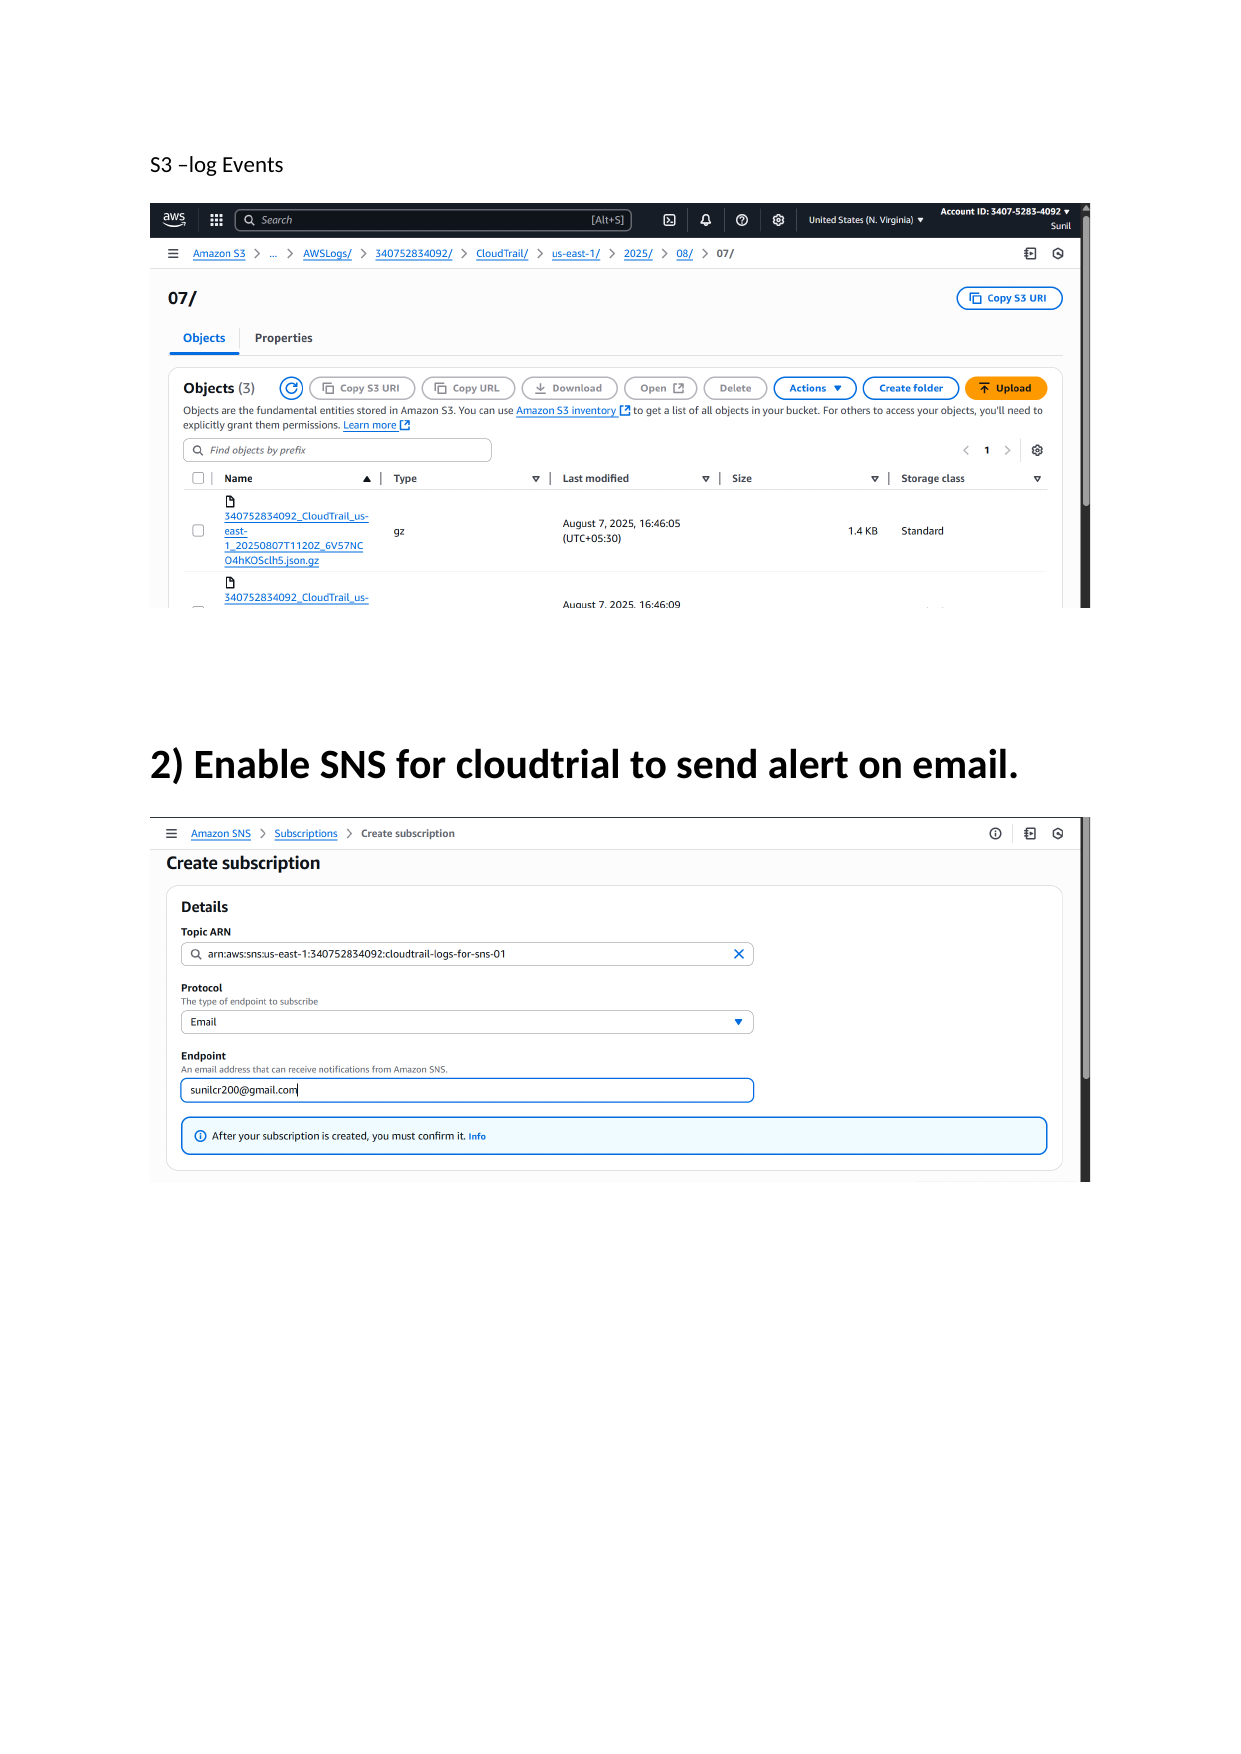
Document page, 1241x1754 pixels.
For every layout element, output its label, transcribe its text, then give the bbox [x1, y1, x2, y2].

text 2) Enable SNS for cloudtrial to send alert on email. [150, 738, 1090, 789]
picture [150, 203, 1091, 608]
picture [150, 817, 1091, 1182]
text S3 –log Events [150, 150, 1090, 178]
